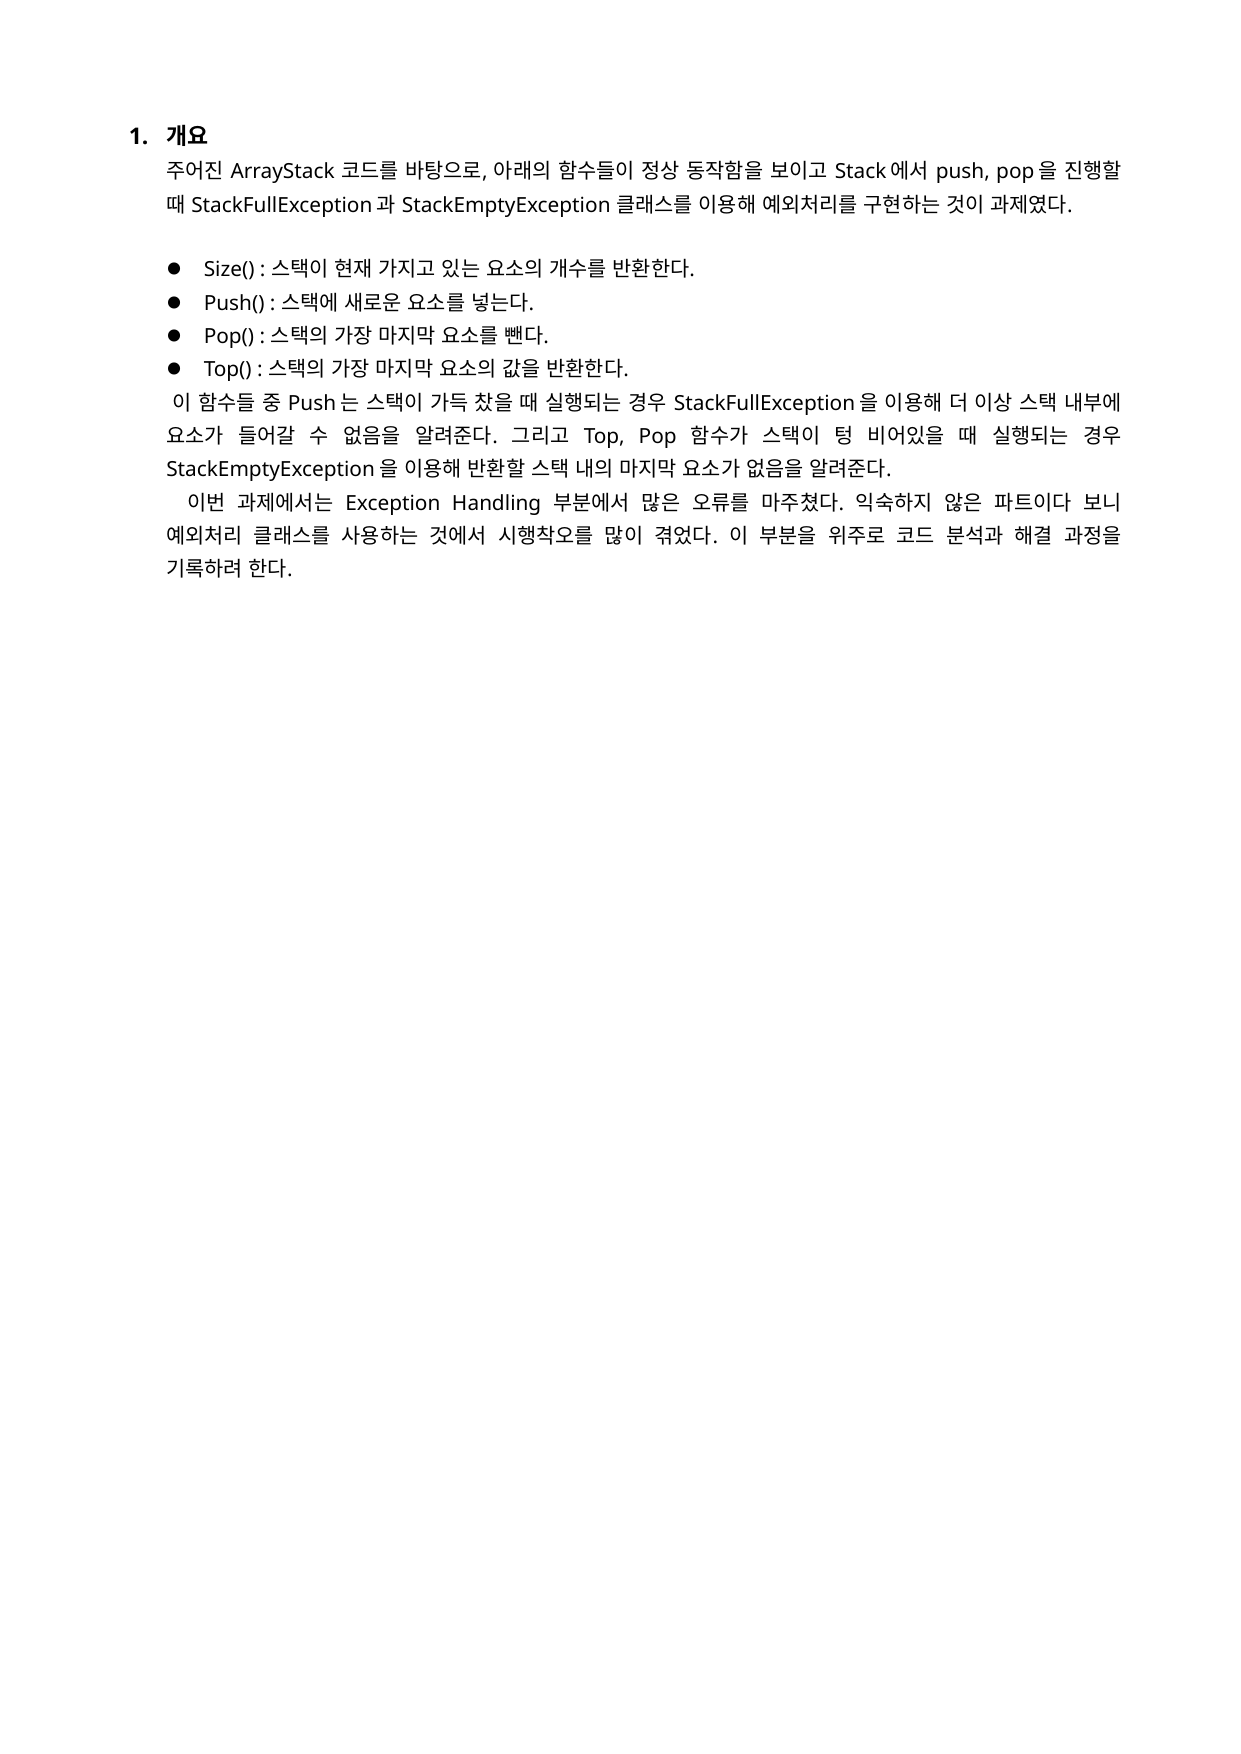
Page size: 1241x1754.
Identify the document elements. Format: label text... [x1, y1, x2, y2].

list 개요 [128, 118, 1122, 151]
list Size() : 스택이 현재 가지고 있는 요소의 개수를 반환한다. [166, 253, 1122, 283]
list Pop() : 스택의 가장 마지막 요소를 뺀다. [166, 319, 1122, 350]
list Top() : 스택의 가장 마지막 요소의 값을 반환한다. [166, 353, 1122, 383]
list Push() : 스택에 새로운 요소를 넣는다. [166, 286, 1122, 316]
text 이번 과제에서는 Exception Handling 부분에서 많은 오류를 마주쳤다. 익숙하지 않은 파트이다 보니 예외처리 클래스를 사용하는 것에서 시행착오를 많이 겪었다. 이 부분을 위주로 코드 분석과 해결 과정을 기록하려 한다. 2. 구현상 특징 [166, 486, 1122, 583]
text 이 함수들 중 Push는 스택이 가득 찼을 때 실행되는 경우 StackFullException을 이용해 더 이상 스택 내부에 요소가 들어갈 수 없음을 알려준다. 그리고 Top, Pop 함수가 스택이 텅 비어있을 때 실행되는 경우 StackEmptyException을 이용해 반환할 스택 내의 마지막 요소가 없음을 알려준다. [166, 386, 1122, 483]
text 주어진 ArrayStack 코드를 바탕으로, 아래의 함수들이 정상 동작함을 보이고 Stack에서 push, pop을 진행할 때 StackFullException과 StackEmptyException 클래스를 이용해 예외처리를 구현하는 것이 과제였다. [166, 155, 1122, 218]
